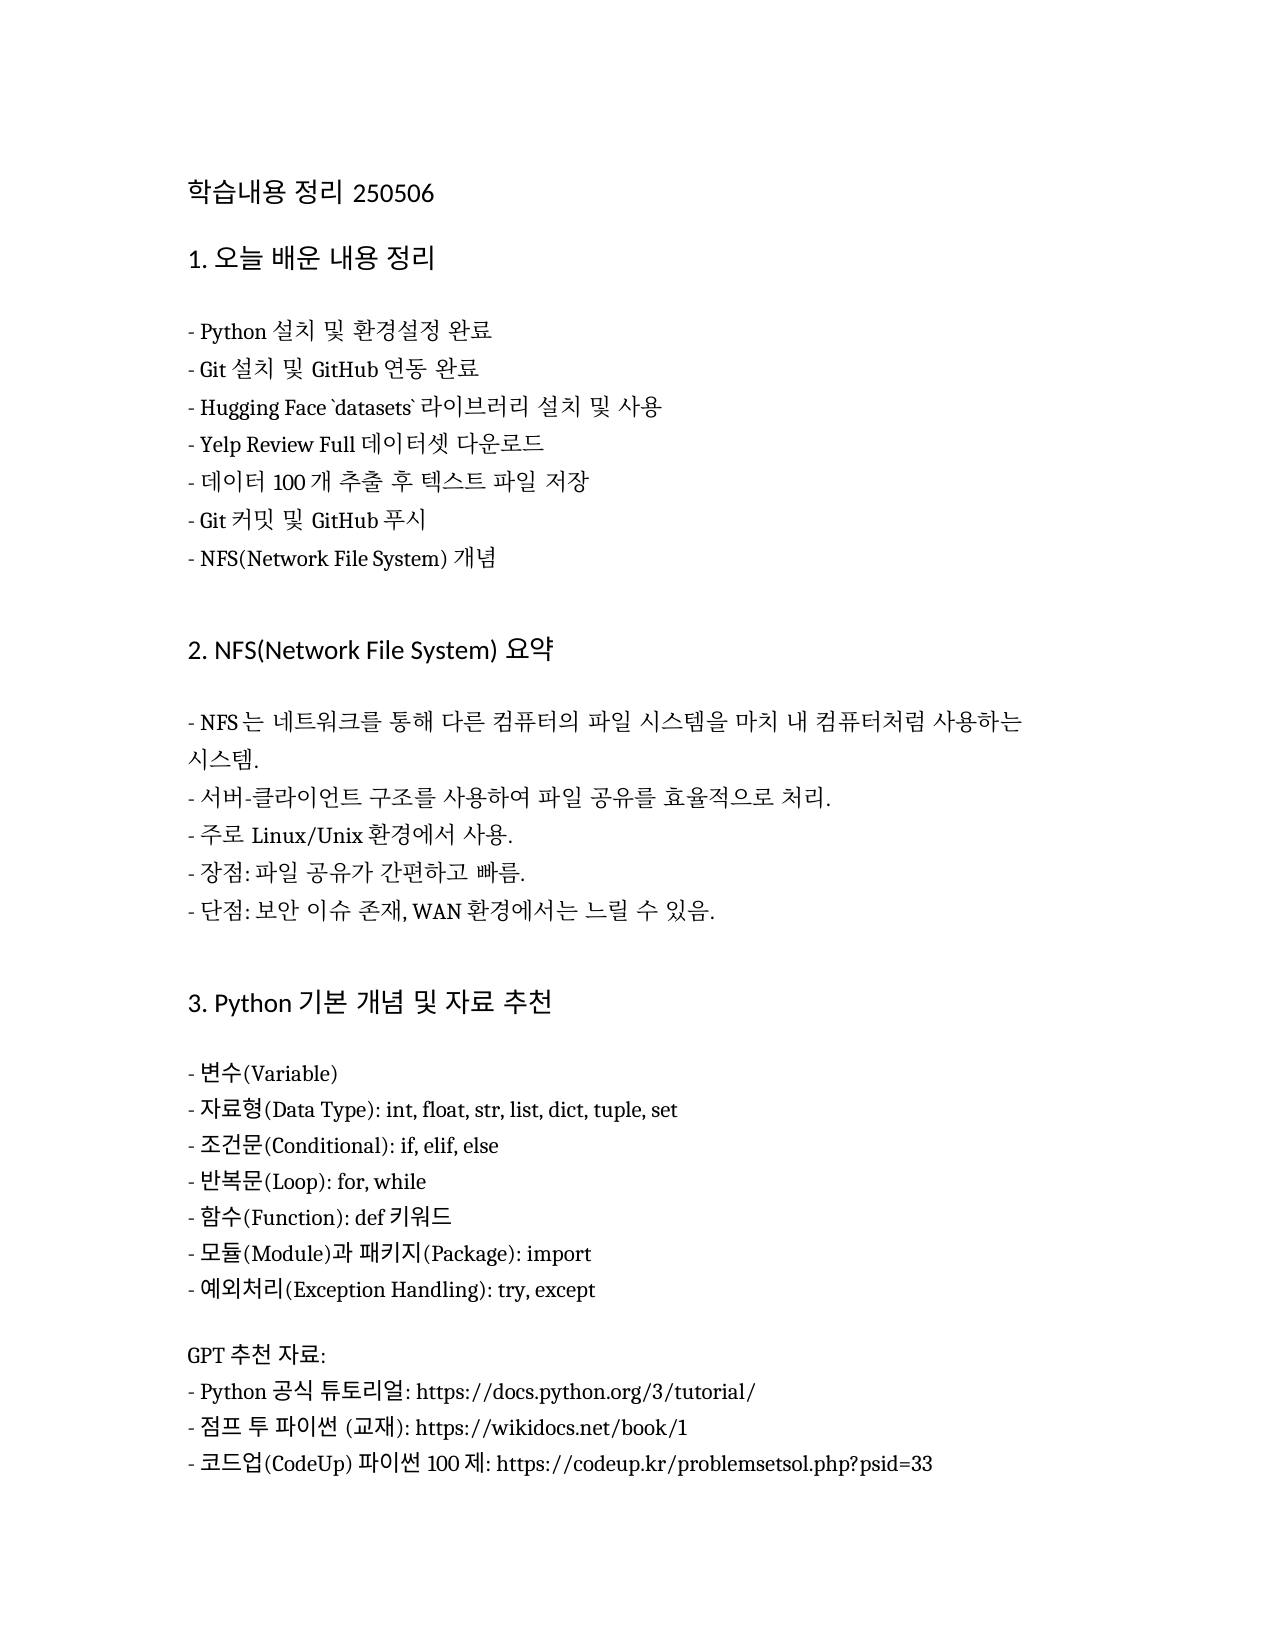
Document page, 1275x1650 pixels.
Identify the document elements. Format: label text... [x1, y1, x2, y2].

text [187, 1026, 1087, 1478]
subtitle 학습내용 정리 250506 [187, 171, 1087, 210]
subtitle 1. 오늘 배운 내용 정리 [187, 237, 1087, 276]
subtitle 3. Python 기본 개념 및 자료 추천 [187, 981, 1087, 1020]
text - NFS는 네트워크를 통해 다른 컴퓨터의 파일 시스템을 마치 내 컴퓨터처럼 사용하는 시스템. - 서버-클라이언트 구조를 사용하여 파일 공유를 효율적으로 처리. - 주로 Linux/Unix 환경에서 사용. - 장점: 파일 공유가 간편하고 빠름. - 단점: 보안 이슈 존재, WAN 환경에서는 느릴 수 있음. [187, 673, 1087, 956]
text - Python 설치 및 환경설정 완료 - Git 설치 및 GitHub 연동 완료 - Hugging Face `datasets` 라이브러리 설치 및 사용 - Yelp Review Full 데이터셋 다운로드 - 데이터 100개 추출 후 텍스트 파일 저장 - Git 커밋 및 GitHub 푸시 - NFS(Network File System) 개념 [187, 282, 1087, 603]
subtitle 2. NFS(Network File System) 요약 [187, 628, 1087, 667]
